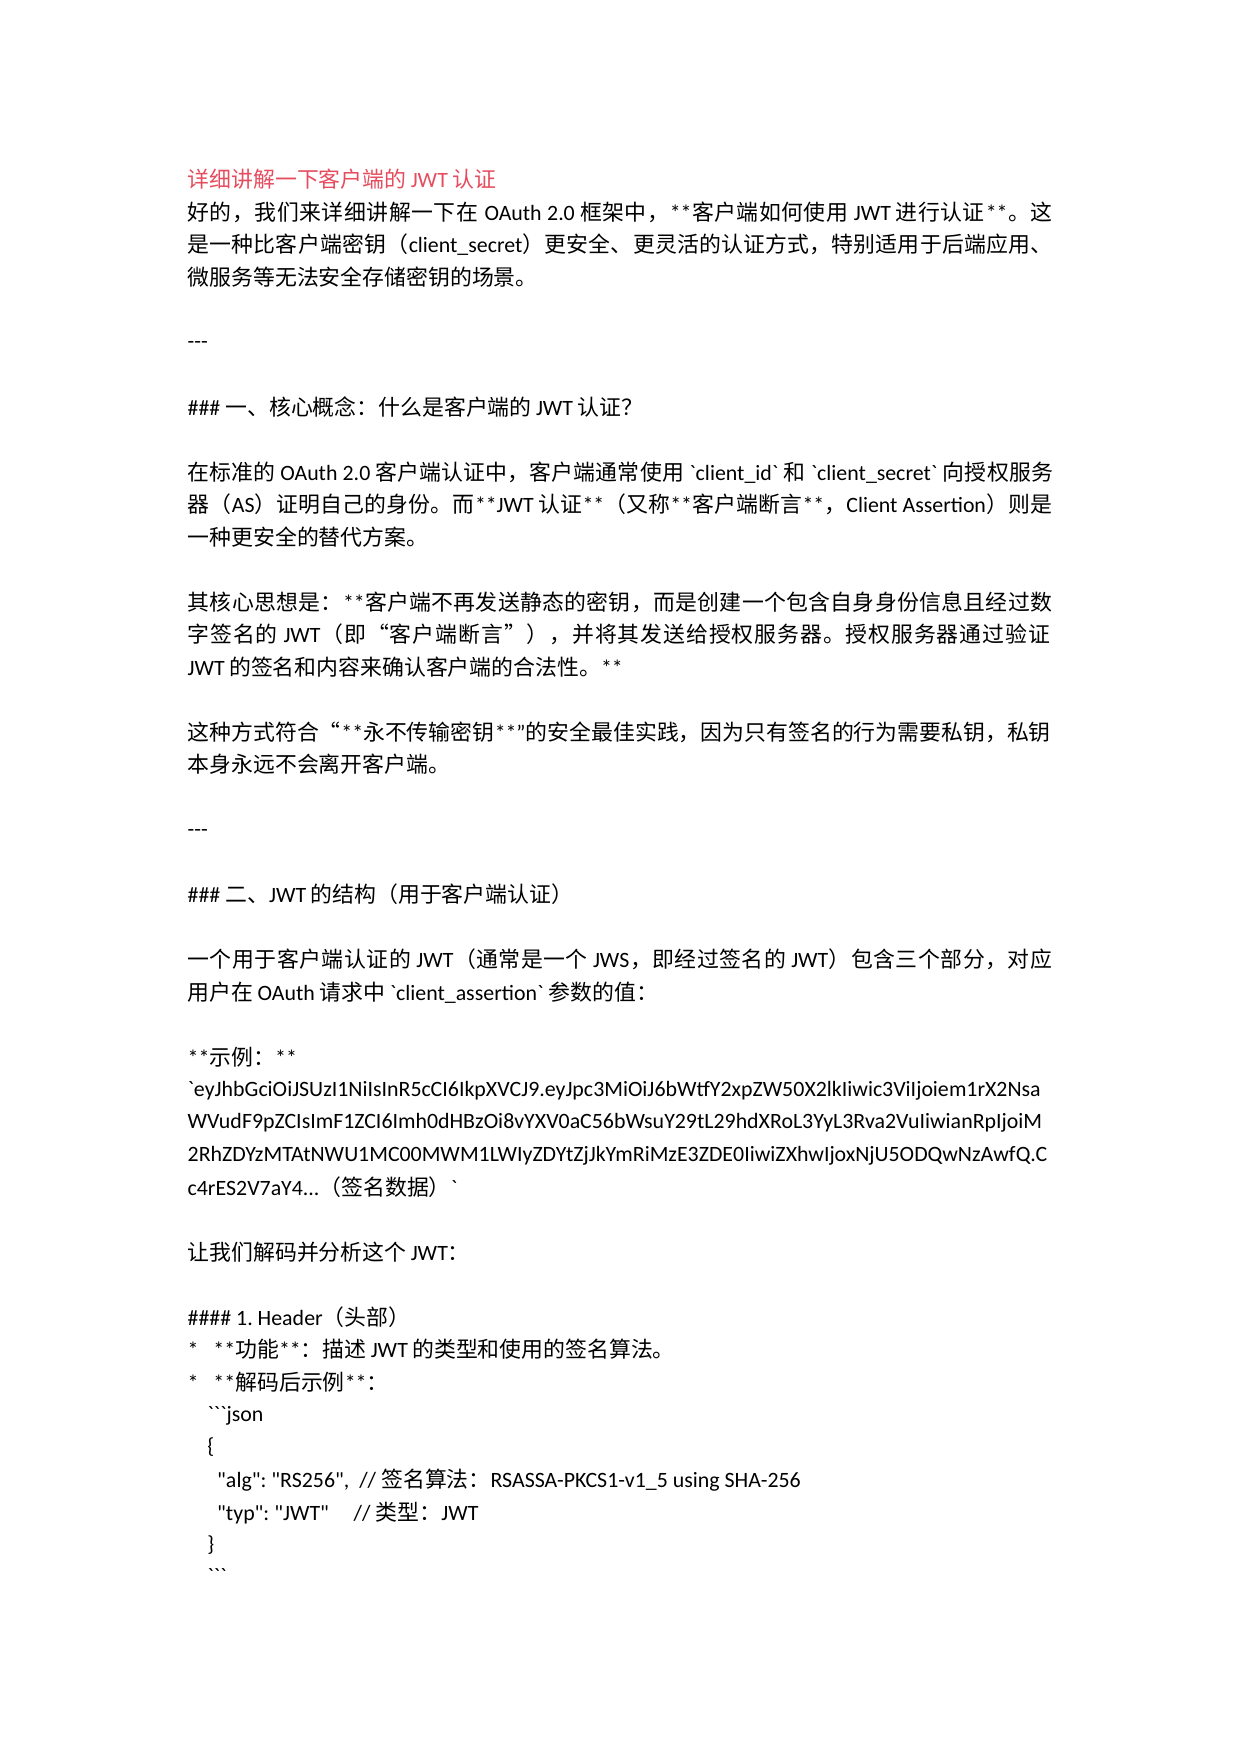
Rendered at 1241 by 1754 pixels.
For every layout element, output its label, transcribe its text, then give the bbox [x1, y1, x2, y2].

text 一个用于客户端认证的JWT（通常是一个JWS，即经过签名的JWT）包含三个部分，对应用户在OAuth请求中 `client_assertion` 参数的值： [187, 942, 1053, 1007]
text 在标准的OAuth 2.0客户端认证中，客户端通常使用 `client_id` 和 `client_secret` 向授权服务器（AS）证明自己的身份。而**JWT认证**（又称**客户端断言**，Client Assertion）则是一种更安全的替代方案。 [187, 454, 1053, 552]
text 让我们解码并分析这个JWT： [187, 1234, 1053, 1267]
text 其核心思想是：**客户端不再发送静态的密钥，而是创建一个包含自身身份信息且经过数字签名的JWT（即“客户端断言”），并将其发送给授权服务器。授权服务器通过验证JWT的签名和内容来确认客户端的合法性。** [187, 584, 1053, 682]
text "alg": "RS256", // 签名算法：RSASSA-PKCS1-v1_5 using SHA-256 [187, 1462, 1053, 1494]
text 详细讲解一下客户端的JWT认证 [187, 162, 1053, 194]
text ### 一、核心概念：什么是客户端的JWT认证？ [187, 389, 1053, 422]
text **示例：** [187, 1039, 1053, 1072]
text ```json [187, 1397, 1053, 1429]
text "typ": "JWT" // 类型：JWT [187, 1494, 1053, 1527]
text * **解码后示例**： [187, 1364, 1053, 1397]
text 好的，我们来详细讲解一下在OAuth 2.0框架中，**客户端如何使用JWT进行认证**。这是一种比客户端密钥（client_secret）更安全、更灵活的认证方式，特别适用于后端应用、微服务等无法安全存储密钥的场景。 [187, 194, 1053, 292]
text ``` [187, 1559, 1053, 1592]
text { [187, 1429, 1053, 1462]
text 这种方式符合“**永不传输密钥**”的安全最佳实践，因为只有签名的行为需要私钥，私钥本身永远不会离开客户端。 [187, 714, 1053, 779]
text * **功能**：描述JWT的类型和使用的签名算法。 [187, 1332, 1053, 1364]
text } [187, 1527, 1053, 1559]
text ### 二、JWT的结构（用于客户端认证） [187, 877, 1053, 909]
text --- [187, 324, 1053, 357]
text #### 1. Header（头部） [187, 1299, 1053, 1332]
text `eyJhbGciOiJSUzI1NiIsInR5cCI6IkpXVCJ9.eyJpc3MiOiJ6bWtfY2xpZW50X2lkIiwic3ViIjoiem1rX2NsaWVudF9pZCIsImF1ZCI6Imh0dHBzOi8vYXV0aC56bWsuY29tL29hdXRoL3YyL3Rva2VuIiwianRpIjoiM2RhZDYzMTAtNWU1MC00MWM1LWIyZDYtZjJkYmRiMzE3ZDE0IiwiZXhwIjoxNjU5ODQwNzAwfQ.Cc4rES2V7aY4...（签名数据）` [187, 1072, 1053, 1202]
text --- [187, 812, 1053, 844]
